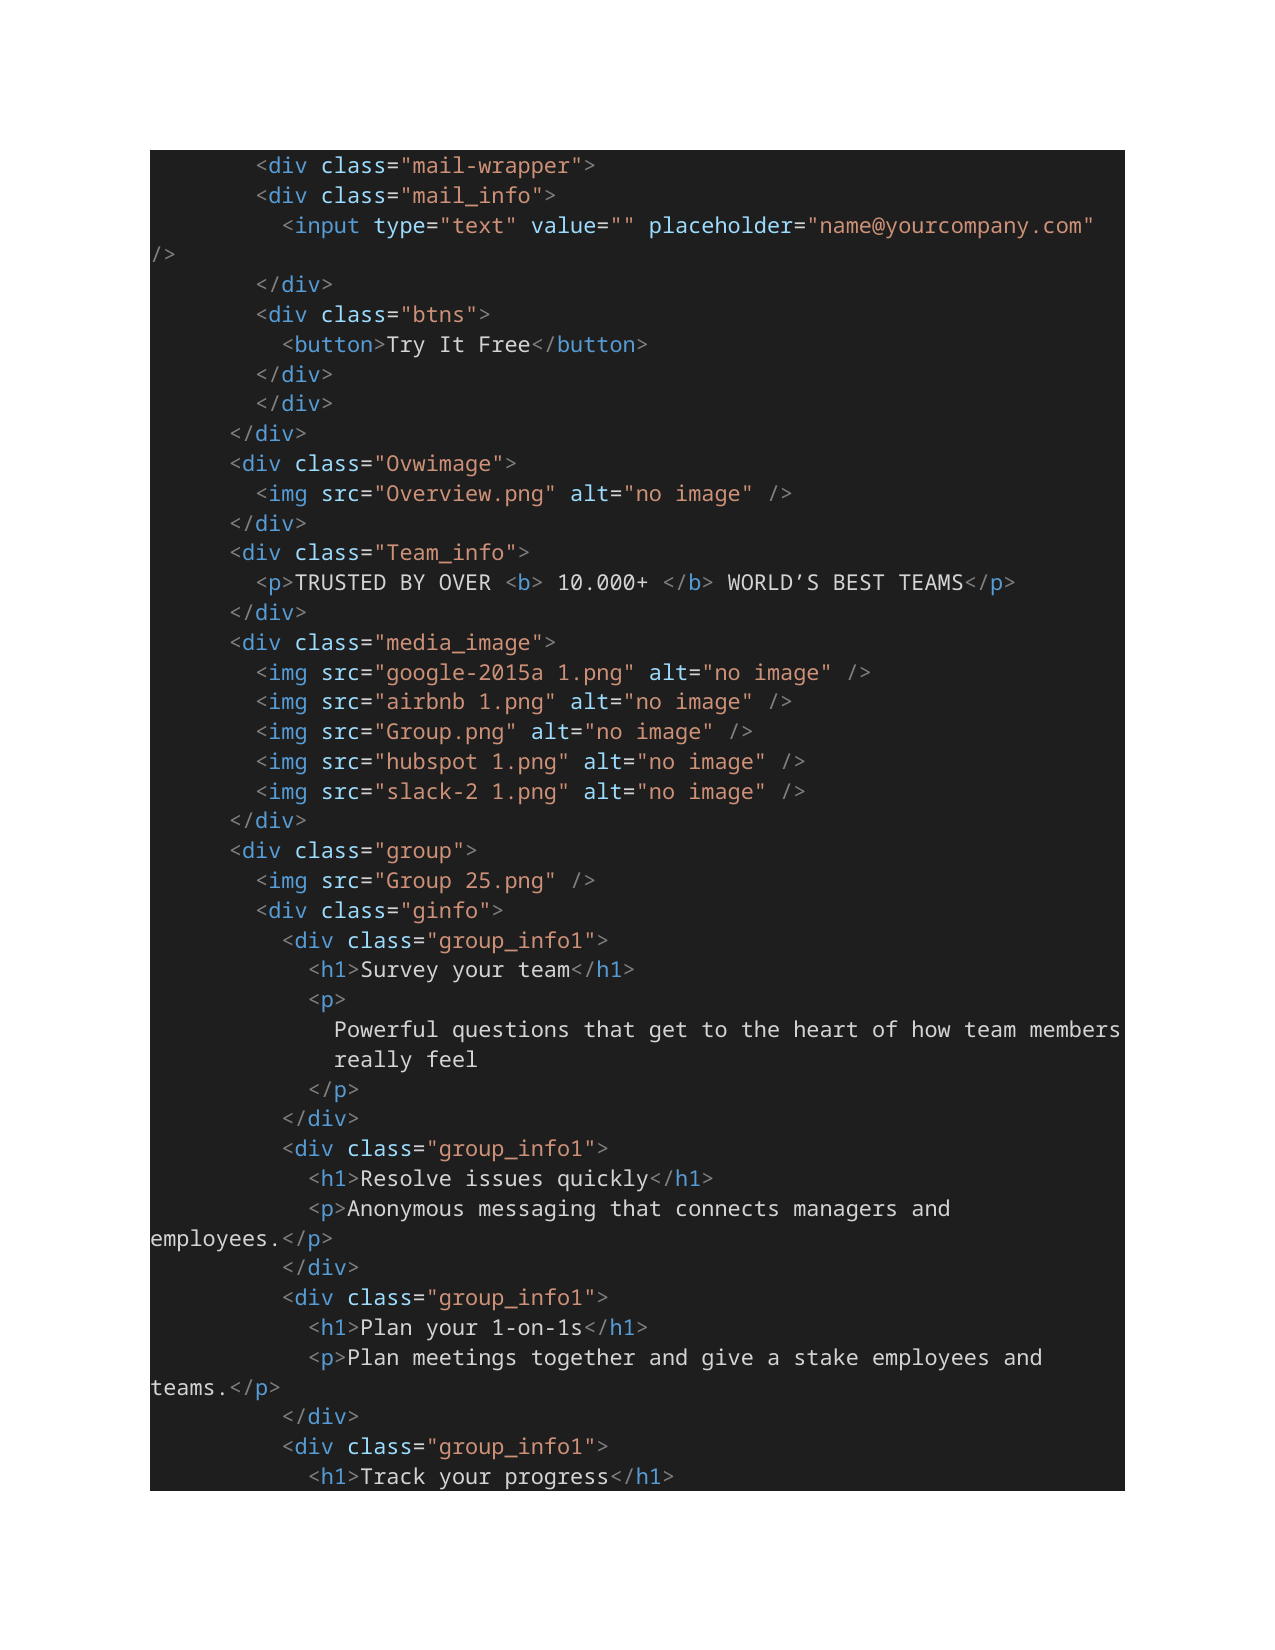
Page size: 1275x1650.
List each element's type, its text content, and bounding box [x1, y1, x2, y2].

text <div class="mail_info"> [150, 180, 1125, 209]
text <h1>Track your progress</h1> [150, 1461, 1125, 1491]
text <img src="Overview.png" alt="no image" /> [150, 478, 1125, 507]
text </div> [150, 507, 1125, 537]
text </div> [150, 597, 1125, 627]
text <img src="Group.png" alt="no image" /> [150, 716, 1125, 746]
text </div> [150, 1252, 1125, 1282]
text </div> [150, 418, 1125, 448]
text <h1>Resolve issues quickly</h1> [150, 1163, 1125, 1193]
text <h1>Survey your team</h1> [150, 954, 1125, 984]
text </div> [150, 1401, 1125, 1431]
text </div> [150, 1103, 1125, 1133]
text <div class="btns"> [150, 299, 1125, 329]
text <p>Plan meetings together and give a stake employees and teams.</p> [150, 1342, 1125, 1401]
text <h1>Plan your 1-on-1s</h1> [150, 1312, 1125, 1342]
text <input type="text" value="" placeholder="name@yourcompany.com" /> [150, 209, 1125, 269]
text </div> [150, 269, 1125, 299]
text <img src="Group 25.png" /> [150, 865, 1125, 895]
text <button>Try It Free</button> [150, 329, 1125, 358]
text <div class="ginfo"> [150, 895, 1125, 924]
text <div class="group_info1"> [150, 1431, 1125, 1461]
text <div class="media_image"> [150, 627, 1125, 656]
text <p> [150, 984, 1125, 1014]
text <div class="mail-wrapper"> [150, 150, 1125, 180]
text </div> [150, 358, 1125, 388]
text <div class="group_info1"> [150, 1282, 1125, 1312]
text <p>Anonymous messaging that connects managers and employees.</p> [150, 1193, 1125, 1252]
text <div class="group_info1"> [150, 1133, 1125, 1163]
text </div> [150, 388, 1125, 418]
text </p> [150, 1073, 1125, 1103]
text <div class="group"> [150, 835, 1125, 865]
text <p>TRUSTED BY OVER <b> 10.000+ </b> WORLD’S BEST TEAMS</p> [150, 567, 1125, 597]
text <img src="airbnb 1.png" alt="no image" /> [150, 686, 1125, 716]
text really feel [150, 1044, 1125, 1073]
text <img src="slack-2 1.png" alt="no image" /> [150, 776, 1125, 805]
text <img src="google-2015a 1.png" alt="no image" /> [150, 656, 1125, 686]
text <div class="group_info1"> [150, 924, 1125, 954]
text <img src="hubspot 1.png" alt="no image" /> [150, 746, 1125, 776]
text Powerful questions that get to the heart of how team members [150, 1014, 1125, 1044]
text <div class="Ovwimage"> [150, 448, 1125, 478]
text </div> [150, 805, 1125, 835]
text <div class="Team_info"> [150, 537, 1125, 567]
